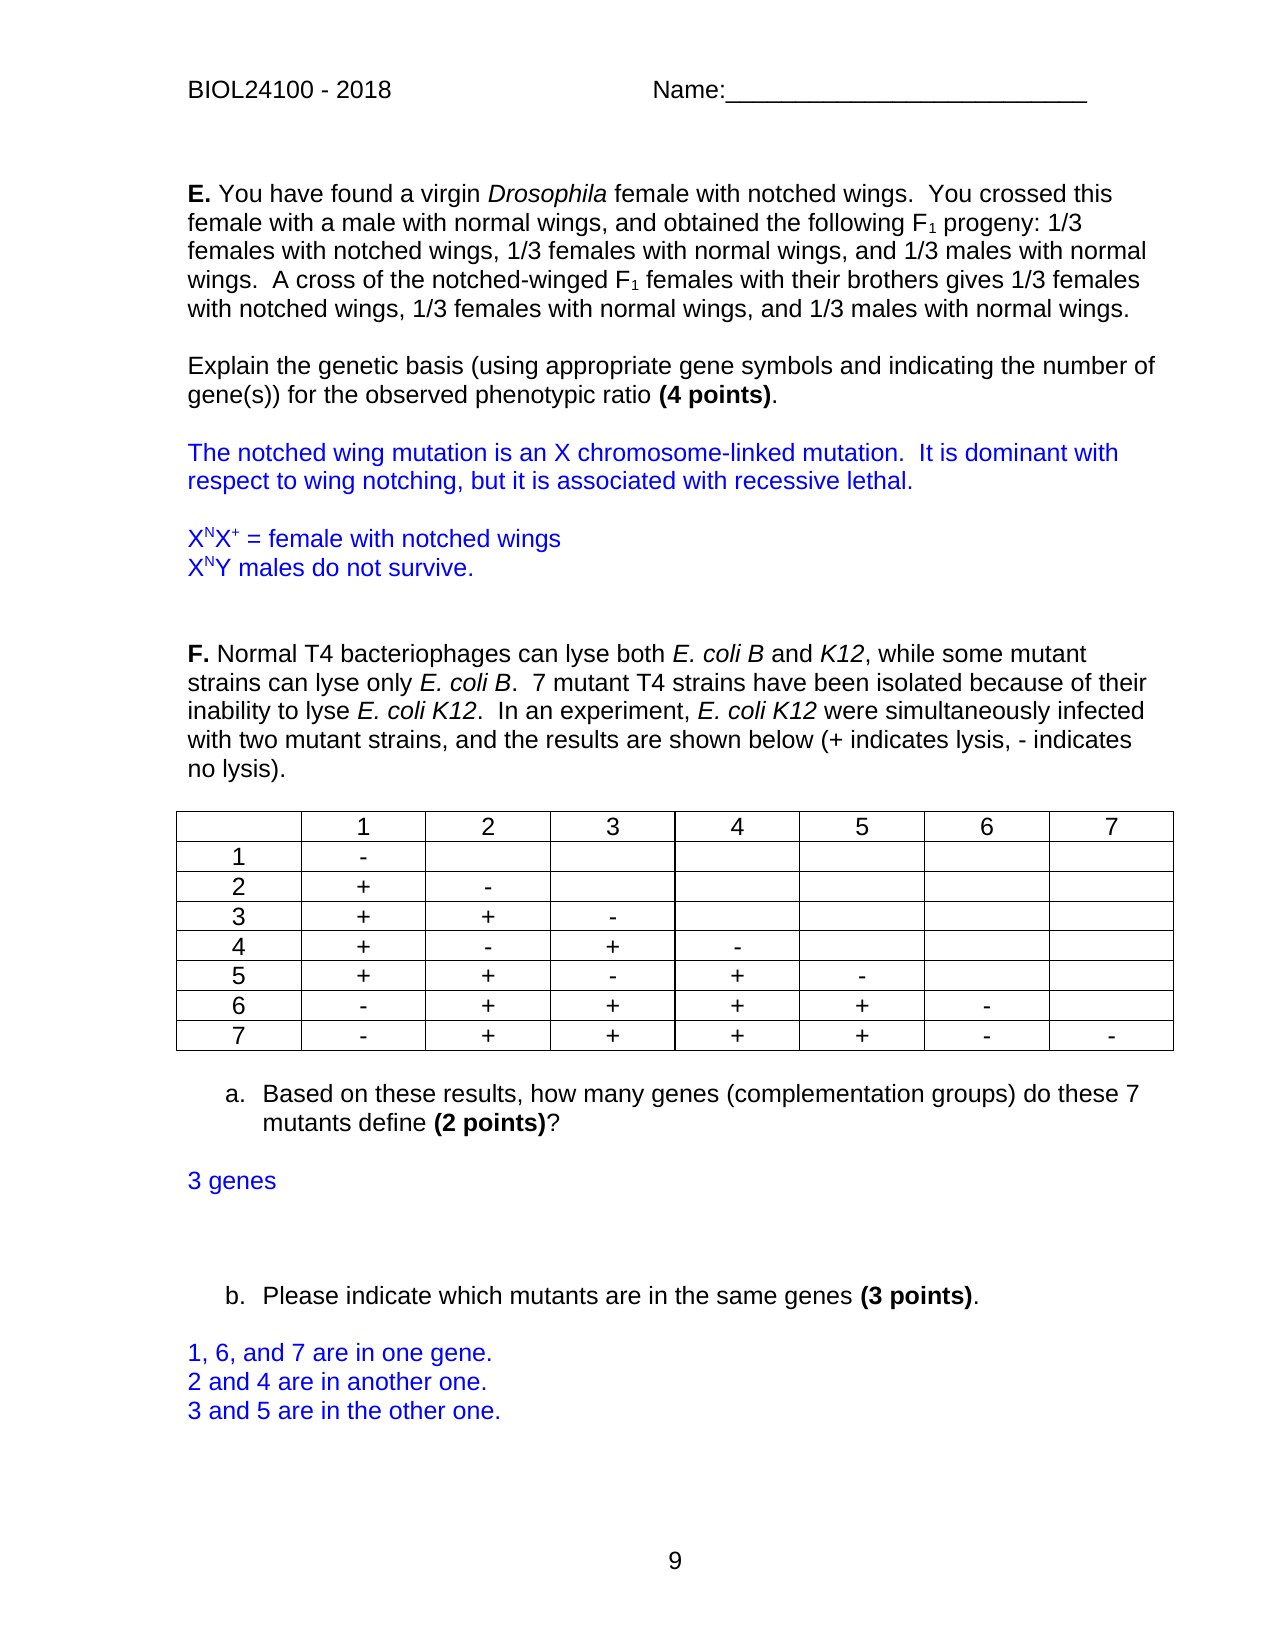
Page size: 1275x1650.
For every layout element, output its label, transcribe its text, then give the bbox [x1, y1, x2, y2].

table_cell [1050, 872, 1173, 901]
table_header 5 [800, 812, 924, 841]
table_cell [551, 872, 674, 901]
text 1, 6, and 7 are in one gene. [187, 1338, 1162, 1367]
table_cell [800, 931, 924, 960]
table_cell - [426, 931, 550, 960]
table_cell [925, 902, 1049, 930]
table_cell [925, 842, 1049, 871]
list Please indicate which mutants are in the same genes (3 points). [225, 1281, 1162, 1309]
text XNY males do not survive. [187, 552, 1162, 581]
table_cell 5 [177, 961, 301, 990]
table_cell [1050, 991, 1173, 1020]
table_cell + [426, 902, 550, 930]
table_cell + [551, 1021, 674, 1049]
table_header 7 [1050, 812, 1173, 841]
table_cell 1 [177, 842, 301, 871]
table_header 3 [551, 812, 674, 841]
table_header 4 [676, 812, 799, 841]
table_cell [551, 842, 674, 871]
table_cell - [925, 991, 1049, 1020]
table_cell - [551, 902, 674, 930]
table_cell - [302, 991, 425, 1020]
table_cell [1050, 961, 1173, 990]
table_cell [800, 842, 924, 871]
table_cell + [551, 991, 674, 1020]
table_cell + [426, 1021, 550, 1049]
table_cell - [426, 872, 550, 901]
table_cell - [925, 1021, 1049, 1049]
list Based on these results, how many genes (complementation groups) do these 7 mutants define (2 points)? [225, 1079, 1162, 1137]
table_cell 2 [177, 872, 301, 901]
table_cell + [800, 991, 924, 1020]
table_header [177, 812, 301, 841]
table_cell 6 [177, 991, 301, 1020]
table_header 1 [302, 812, 425, 841]
table_cell - [676, 931, 799, 960]
table_cell 7 [177, 1021, 301, 1049]
table_cell - [551, 961, 674, 990]
table_cell 4 [177, 931, 301, 960]
table_cell [800, 902, 924, 930]
text XNX+ = female with notched wings [187, 524, 1162, 552]
table_cell + [676, 1021, 799, 1049]
table_cell [1050, 902, 1173, 930]
table_cell + [676, 961, 799, 990]
table_cell [1050, 842, 1173, 871]
table_cell + [302, 961, 425, 990]
table_cell [925, 961, 1049, 990]
table_header 6 [925, 812, 1049, 841]
table_cell [1050, 931, 1173, 960]
text 2 and 4 are in another one. [187, 1367, 1162, 1396]
table_cell + [551, 931, 674, 960]
text F. Normal T4 bacteriophages can lyse both E. coli B and K12, while some mutant strains can lyse only E. coli B. 7 mutant T4 strains have been isolated because of their inability to lyse E. coli K12. In an experiment, E. coli K12 were simultaneously infected with two mutant strains, and the results are shown below (+ indicates lysis, - indicates no lysis). [187, 639, 1162, 782]
table_cell - [302, 1021, 425, 1049]
table_header 2 [426, 812, 550, 841]
table_cell + [800, 1021, 924, 1049]
table_cell - [1050, 1021, 1173, 1049]
table_cell [676, 902, 799, 930]
table_cell + [302, 872, 425, 901]
text 3 and 5 are in the other one. [187, 1396, 1162, 1424]
table_cell + [426, 991, 550, 1020]
table_cell - [302, 842, 425, 871]
text The notched wing mutation is an X chromosome-linked mutation. It is dominant with respect to wing notching, but it is associated with recessive lethal. [187, 437, 1162, 495]
table_cell 3 [177, 902, 301, 930]
table_cell + [426, 961, 550, 990]
table_cell + [302, 902, 425, 930]
table_cell [676, 842, 799, 871]
table_cell [925, 872, 1049, 901]
text Explain the genetic basis (using appropriate gene symbols and indicating the number of gene(s)) for the observed phenotypic ratio (4 points). [187, 351, 1162, 409]
table_cell [925, 931, 1049, 960]
table_cell - [800, 961, 924, 990]
text 3 genes [187, 1166, 1162, 1194]
table_cell [676, 872, 799, 901]
table_cell [426, 842, 550, 871]
text E. You have found a virgin Drosophila female with notched wings. You crossed this female with a male with normal wings, and obtained the following F1 progeny: 1/3 females with notched wings, 1/3 females with normal wings, and 1/3 males with normal wings. A cross of the notched-winged F1 females with their brothers gives 1/3 females with notched wings, 1/3 females with normal wings, and 1/3 males with normal wings. [187, 179, 1162, 322]
table_cell [800, 872, 924, 901]
table_cell + [676, 991, 799, 1020]
table_cell + [302, 931, 425, 960]
